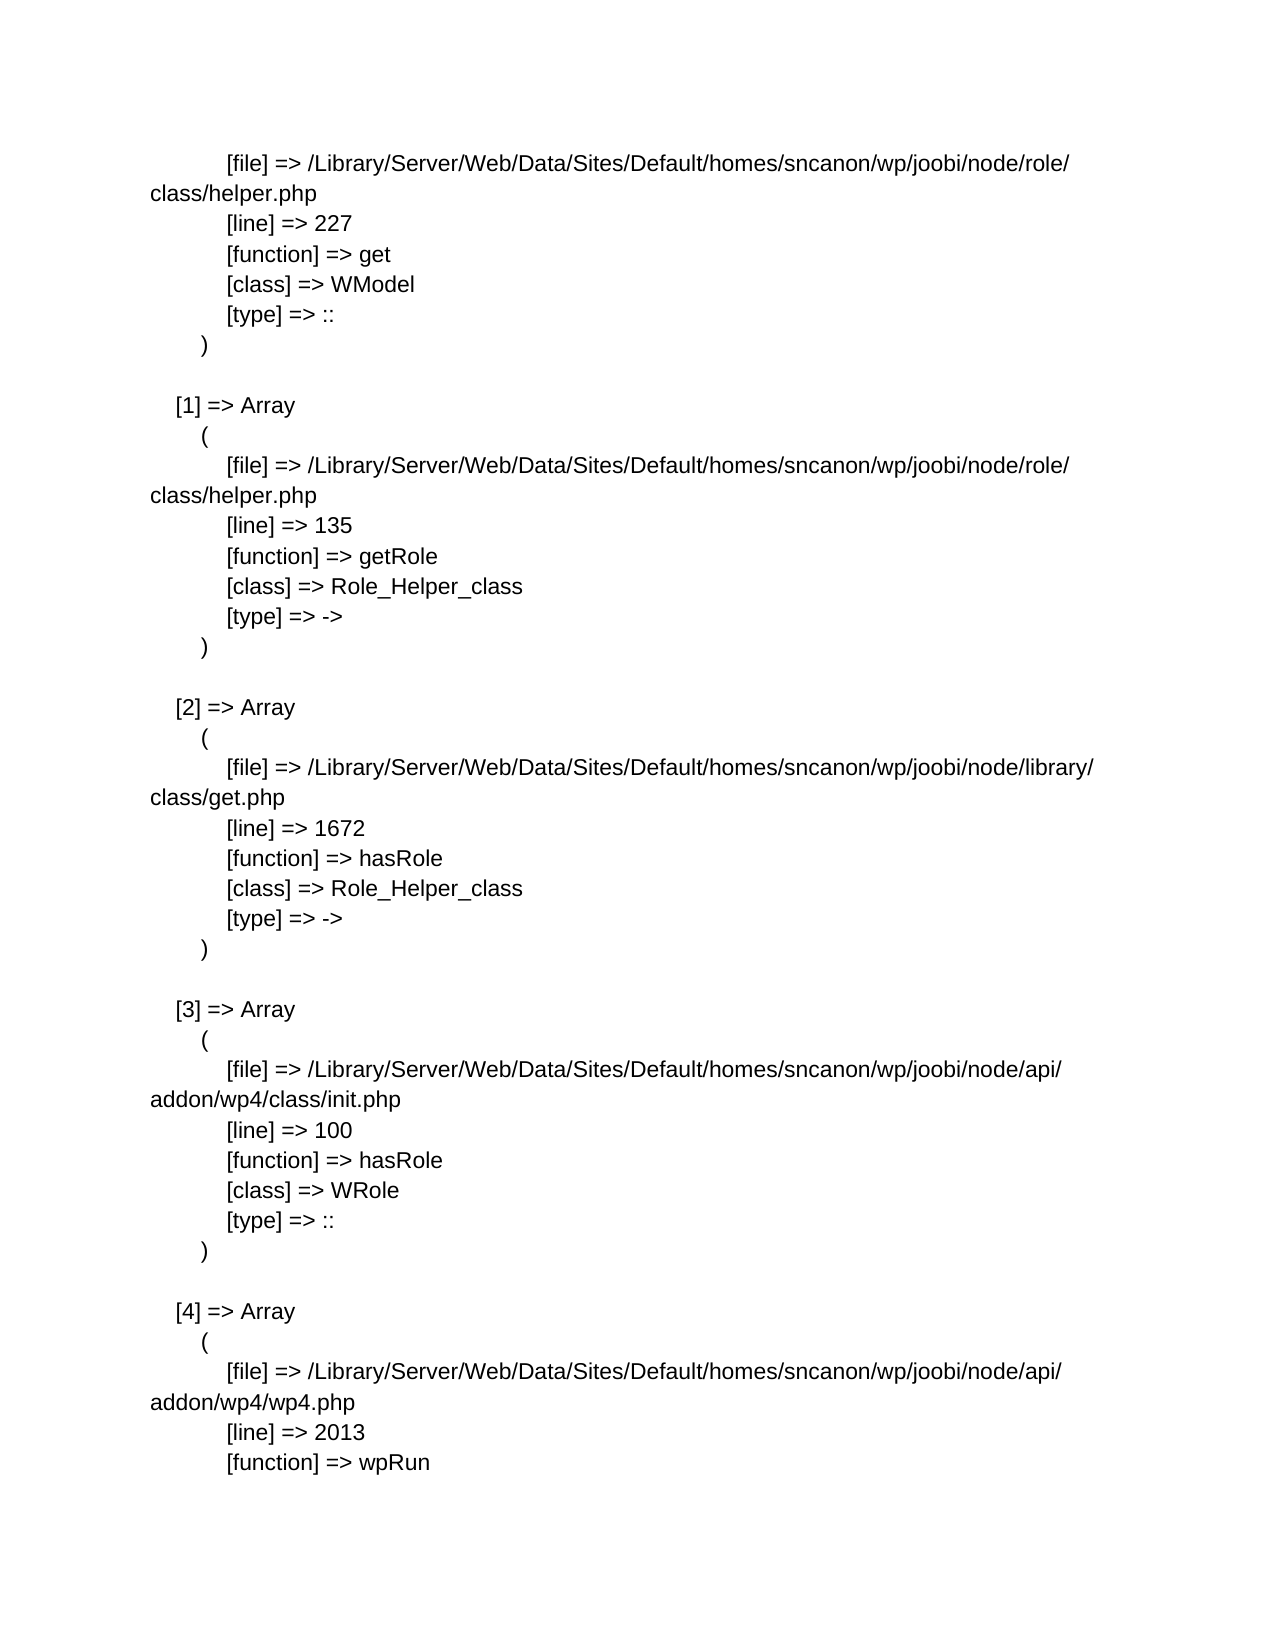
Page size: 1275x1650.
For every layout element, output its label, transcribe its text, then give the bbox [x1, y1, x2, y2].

text ( [150, 1328, 1125, 1354]
text [2] => Array [150, 694, 1125, 720]
text [type] => -> [150, 603, 1125, 629]
text [3] => Array [150, 996, 1125, 1022]
text [line] => 1672 [150, 814, 1125, 841]
text [file] => /Library/Server/Web/Data/Sites/Default/homes/sncanon/wp/joobi/node/library/class/get.php [150, 754, 1125, 811]
text [file] => /Library/Server/Web/Data/Sites/Default/homes/sncanon/wp/joobi/node/role/class/helper.php [150, 150, 1125, 207]
text [type] => :: [150, 301, 1125, 327]
text [function] => hasRole [150, 845, 1125, 871]
text [type] => -> [150, 905, 1125, 932]
text [line] => 135 [150, 512, 1125, 539]
text [file] => /Library/Server/Web/Data/Sites/Default/homes/sncanon/wp/joobi/node/role/class/helper.php [150, 452, 1125, 509]
text ( [150, 1026, 1125, 1052]
text [class] => WModel [150, 271, 1125, 297]
text [4] => Array [150, 1298, 1125, 1324]
text [function] => get [150, 241, 1125, 267]
text [file] => /Library/Server/Web/Data/Sites/Default/homes/sncanon/wp/joobi/node/api/addon/wp4/class/init.php [150, 1056, 1125, 1113]
text [class] => Role_Helper_class [150, 573, 1125, 599]
text ( [150, 422, 1125, 448]
text [function] => getRole [150, 543, 1125, 569]
text ) [150, 633, 1125, 660]
text [file] => /Library/Server/Web/Data/Sites/Default/homes/sncanon/wp/joobi/node/api/addon/wp4/wp4.php [150, 1358, 1125, 1415]
text [1] => Array [150, 392, 1125, 418]
text ) [150, 935, 1125, 962]
text [function] => hasRole [150, 1147, 1125, 1173]
text [class] => WRole [150, 1177, 1125, 1203]
text [type] => :: [150, 1207, 1125, 1234]
text ) [150, 1237, 1125, 1264]
text [line] => 100 [150, 1117, 1125, 1143]
text [class] => Role_Helper_class [150, 875, 1125, 901]
text [line] => 227 [150, 210, 1125, 237]
text ) [150, 331, 1125, 358]
text [line] => 2013 [150, 1419, 1125, 1445]
text ( [150, 724, 1125, 750]
text [function] => wpRun [150, 1449, 1125, 1475]
